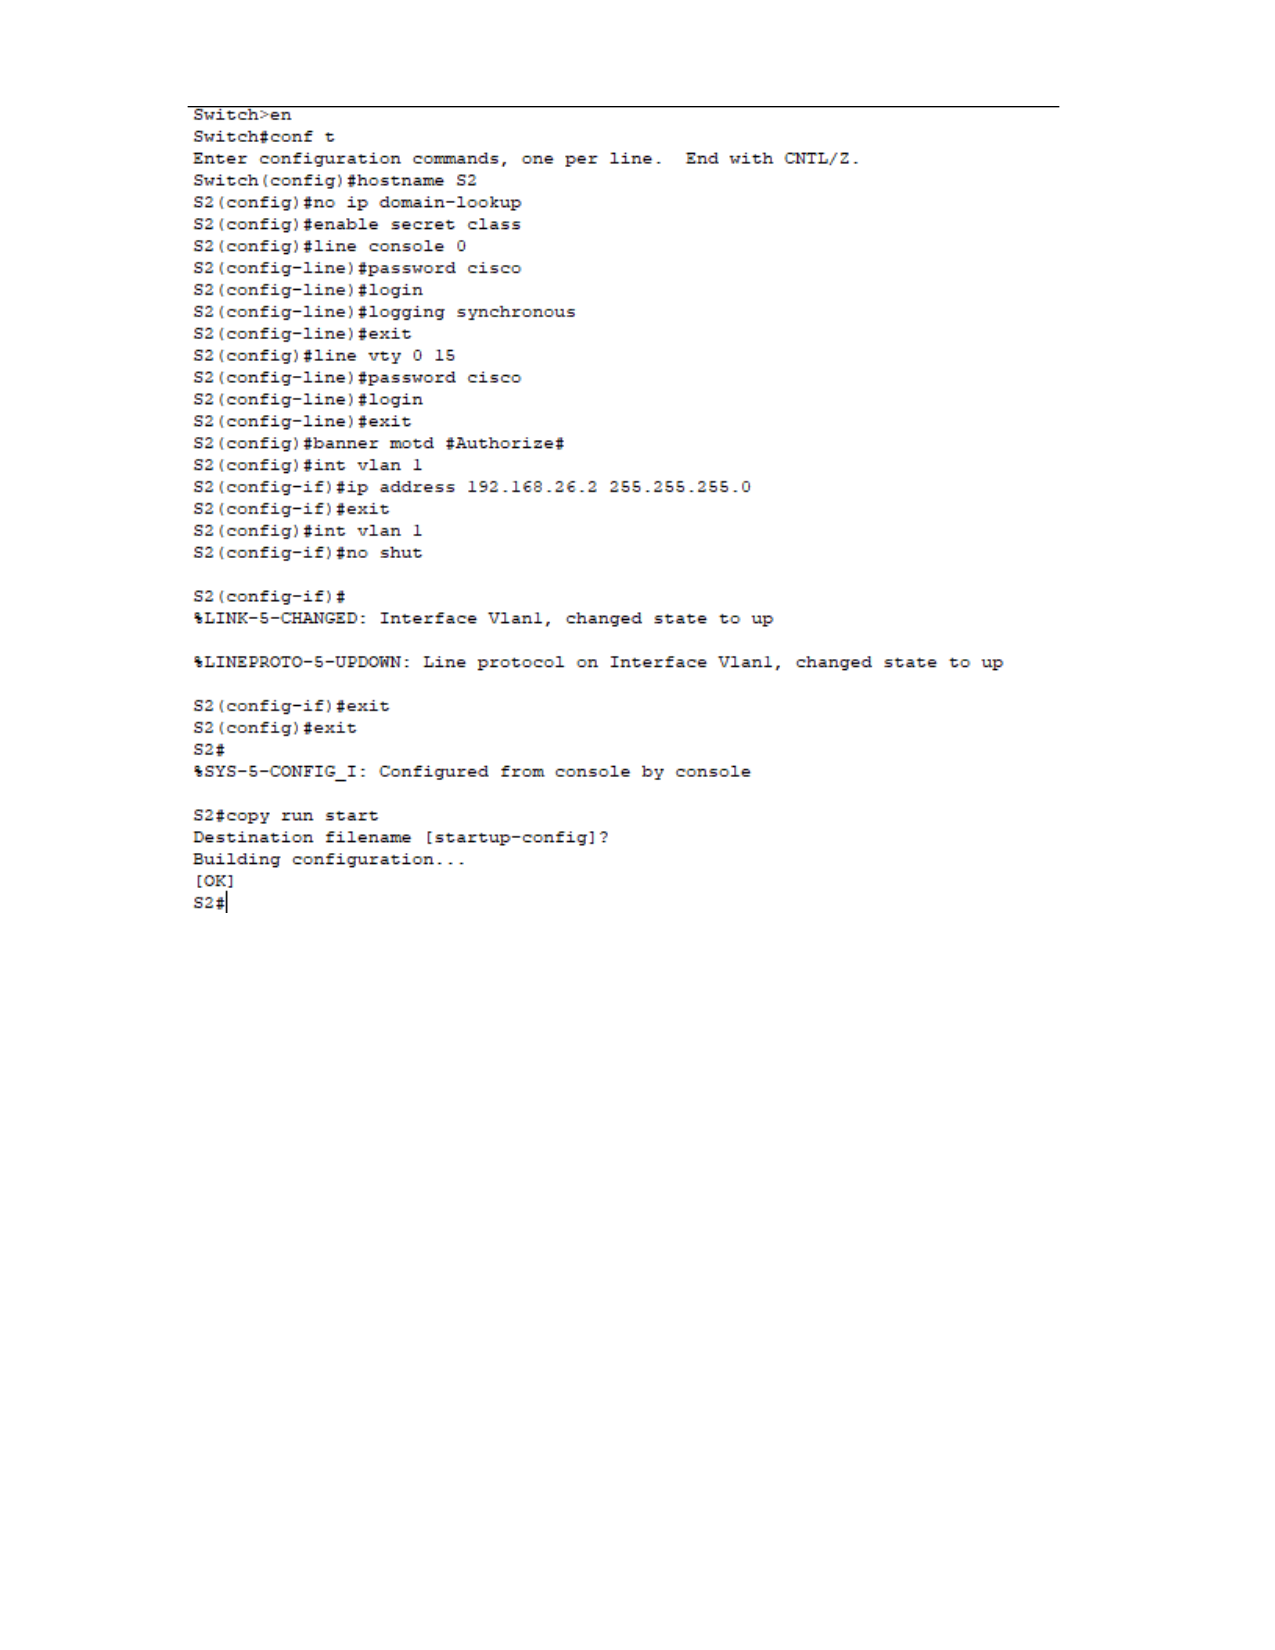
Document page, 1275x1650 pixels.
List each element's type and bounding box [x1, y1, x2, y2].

picture [187, 106, 1060, 913]
